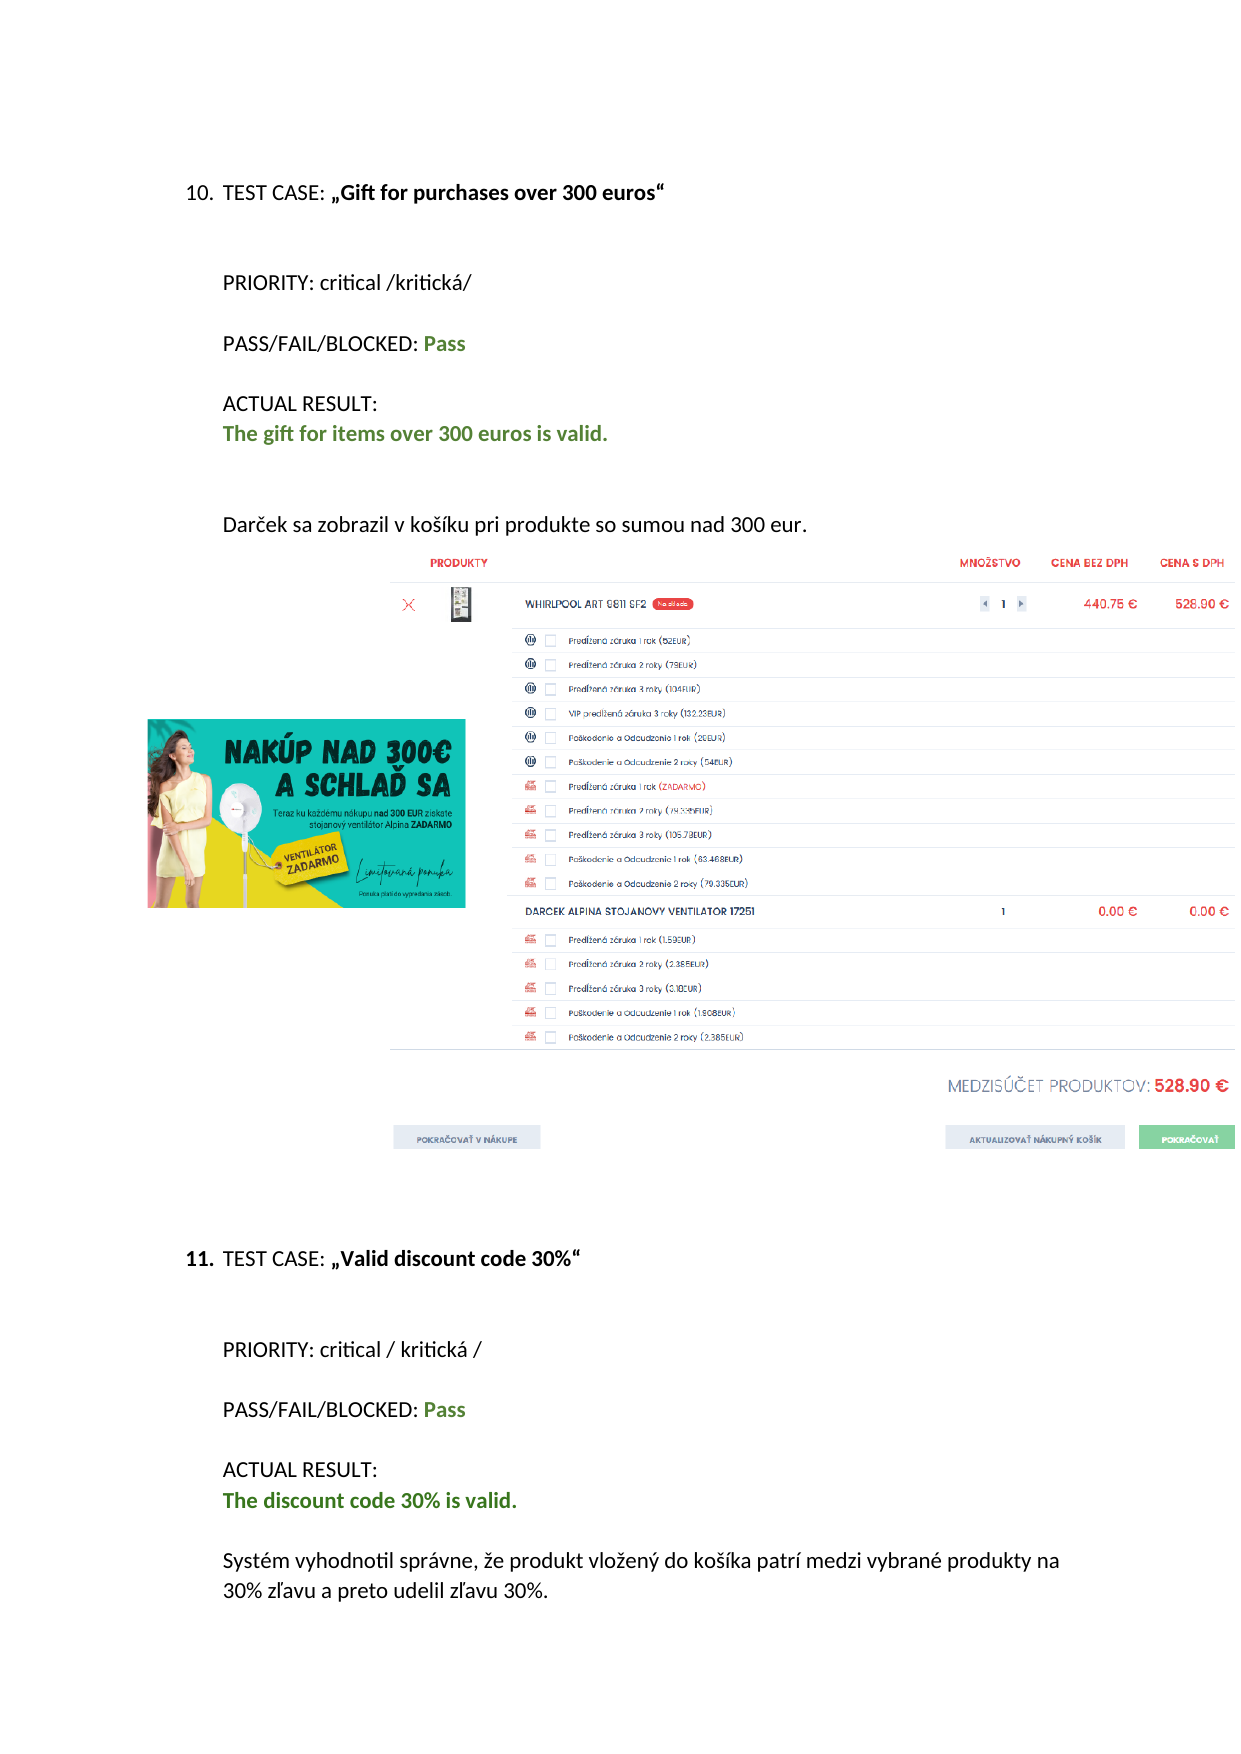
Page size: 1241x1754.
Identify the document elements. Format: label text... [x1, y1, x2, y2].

list The discount code 30% is valid. [223, 1486, 1093, 1514]
list PASS/FAIL/BLOCKED: Pass [223, 1395, 1093, 1423]
list Systém vyhodnotil správne, že produkt vložený do košíka patrí medzi vybrané produkty na 30% zľavu a preto udelil zľavu 30%. [223, 1546, 1093, 1604]
list The gift for items over 300 euros is valid. [223, 419, 1093, 447]
list TEST CASE: „Gift for purchases over 300 euros“ [185, 178, 1093, 206]
list TEST CASE: „Valid discount code 30%“ [185, 1244, 1093, 1272]
list PRIORITY: critical / kritická / [223, 1335, 1093, 1363]
list Darček sa zobrazil v košíku pri produkte so sumou nad 300 eur. [223, 510, 1093, 538]
list PRIORITY: critical /kritická/ [223, 268, 1093, 296]
list ACTUAL RESULT: [223, 389, 1093, 417]
list ACTUAL RESULT: [223, 1456, 1093, 1484]
picture [147, 557, 1235, 1149]
list PASS/FAIL/BLOCKED: Pass [223, 329, 1093, 357]
